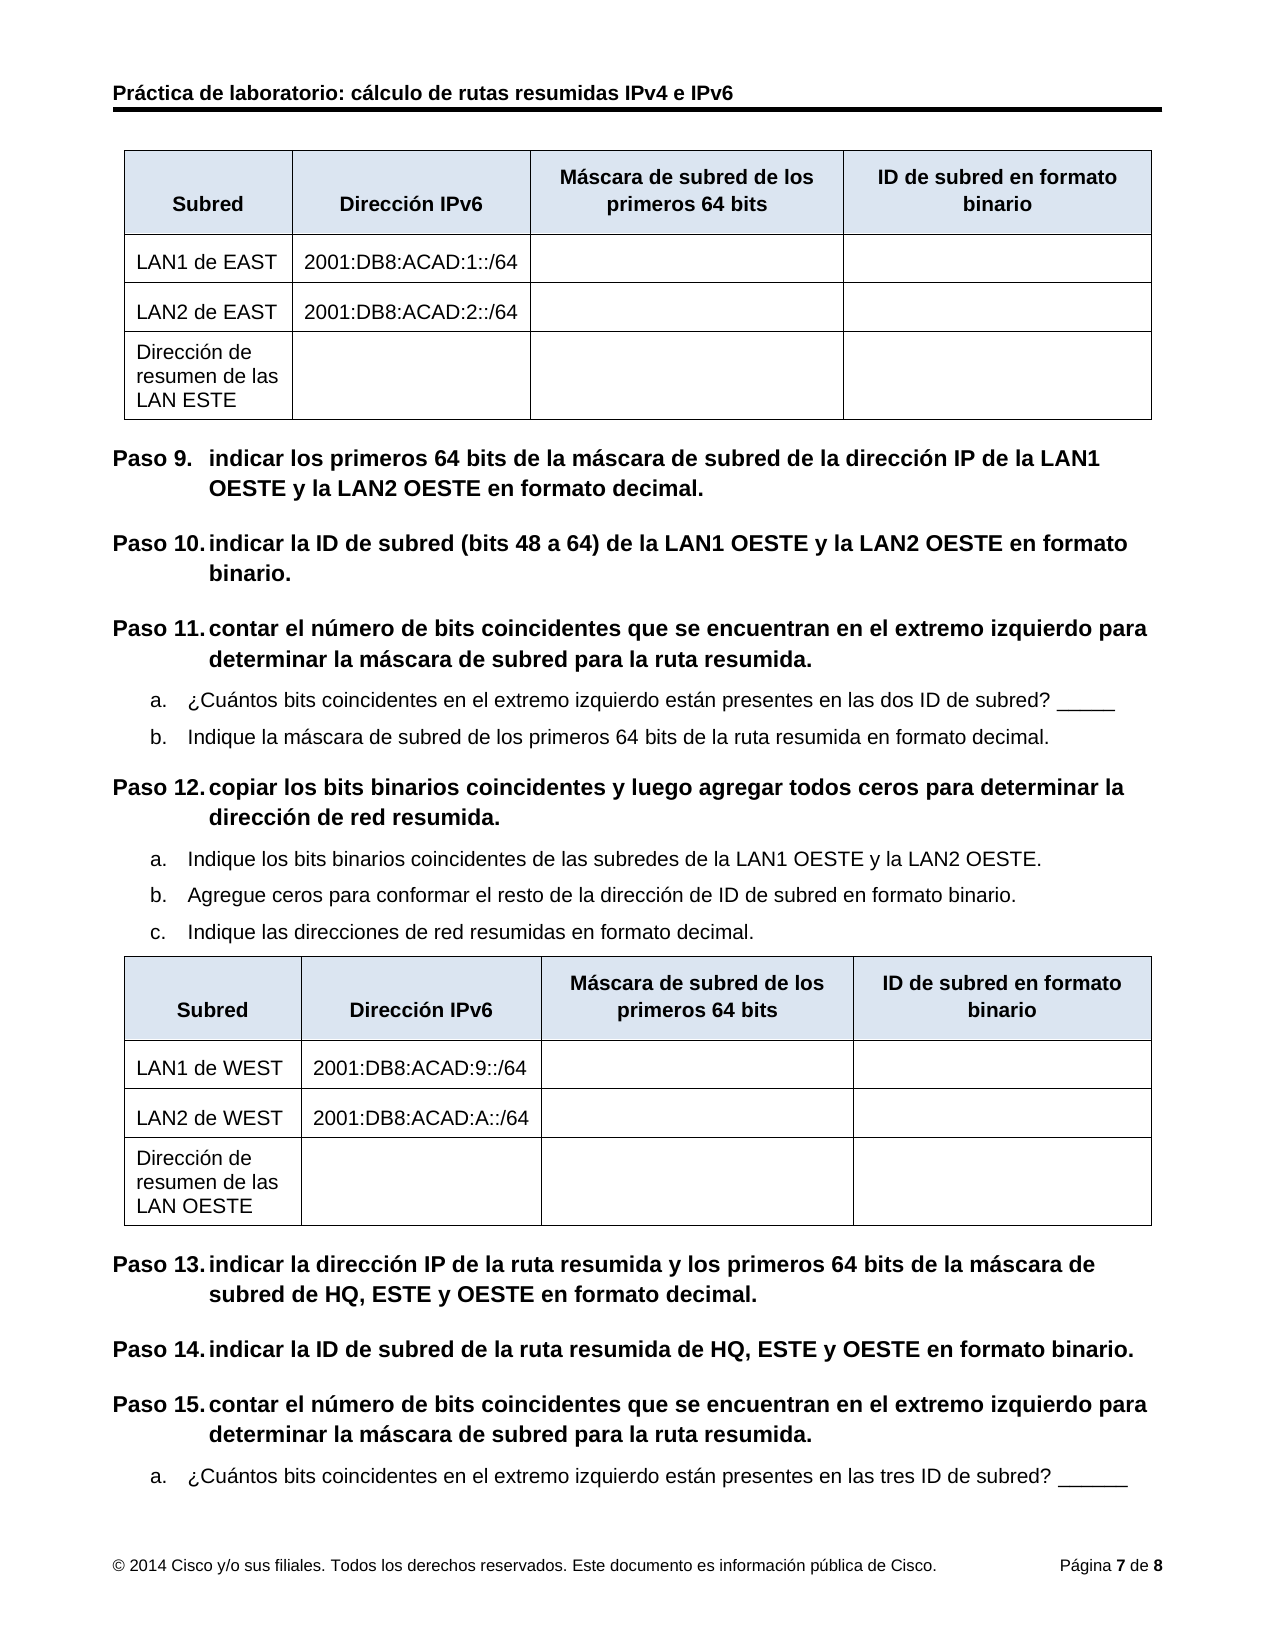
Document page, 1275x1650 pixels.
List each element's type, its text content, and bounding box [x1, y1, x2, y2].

table_cell [844, 332, 1151, 419]
table_header Dirección IPv6 [302, 957, 541, 1039]
table_header Máscara de subred de los primeros 64 bits [542, 957, 853, 1039]
table_cell 2001:DB8:ACAD:1::/64 [293, 235, 530, 282]
text contar el número de bits coincidentes que se encuentran en el extremo izquierdo para determinar la máscara de subred para la ruta resumida. [112, 1391, 1162, 1448]
table_cell 2001:DB8:ACAD:2::/64 [293, 283, 530, 331]
table_cell 2001:DB8:ACAD:9::/64 [302, 1041, 541, 1088]
table_cell [844, 283, 1151, 331]
table_cell [293, 332, 530, 419]
text Indique la máscara de subred de los primeros 64 bits de la ruta resumida en formato decimal. [150, 725, 1162, 749]
table_cell LAN1 de EAST [125, 235, 292, 282]
text indicar los primeros 64 bits de la máscara de subred de la dirección IP de la LAN1 OESTE y la LAN2 OESTE en formato decimal. [112, 444, 1162, 501]
table_cell [531, 283, 843, 331]
table_cell 2001:DB8:ACAD:A::/64 [302, 1089, 541, 1137]
text indicar la ID de subred (bits 48 a 64) de la LAN1 OESTE y la LAN2 OESTE en formato binario. [112, 530, 1162, 587]
table_header Dirección IPv6 [293, 151, 530, 233]
table_cell [531, 235, 843, 282]
table_cell [854, 1041, 1151, 1088]
text Indique las direcciones de red resumidas en formato decimal. [150, 919, 1162, 943]
table_cell [844, 235, 1151, 282]
table_header Subred [125, 957, 301, 1039]
list ¿Cuántos bits coincidentes en el extremo izquierdo están presentes en las dos ID de subred? _____ [150, 688, 1162, 712]
table_cell [854, 1138, 1151, 1225]
table_cell LAN2 de WEST [125, 1089, 301, 1137]
list Indique los bits binarios coincidentes de las subredes de la LAN1 OESTE y la LAN2 OESTE. [150, 847, 1162, 871]
table_cell LAN2 de EAST [125, 283, 292, 331]
table_header ID de subred en formato binario [854, 957, 1151, 1039]
text indicar la dirección IP de la ruta resumida y los primeros 64 bits de la máscara de subred de HQ, ESTE y OESTE en formato decimal. [112, 1251, 1162, 1307]
table_cell [854, 1089, 1151, 1137]
list ¿Cuántos bits coincidentes en el extremo izquierdo están presentes en las tres ID de subred? ______ [150, 1464, 1162, 1488]
table_cell LAN1 de WEST [125, 1041, 301, 1088]
table_cell [542, 1089, 853, 1137]
table_header Subred [125, 151, 292, 233]
table_cell Dirección de resumen de las LAN OESTE [125, 1138, 301, 1225]
table_header ID de subred en formato binario [844, 151, 1151, 233]
text copiar los bits binarios coincidentes y luego agregar todos ceros para determinar la dirección de red resumida. [112, 774, 1162, 830]
table_cell [531, 332, 843, 419]
table_cell [542, 1041, 853, 1088]
table_cell [302, 1138, 541, 1225]
table_cell Dirección de resumen de las LAN ESTE [125, 332, 292, 419]
text Agregue ceros para conformar el resto de la dirección de ID de subred en formato binario. [150, 883, 1162, 907]
table_header Máscara de subred de los primeros 64 bits [531, 151, 843, 233]
text indicar la ID de subred de la ruta resumida de HQ, ESTE y OESTE en formato binario. [112, 1336, 1162, 1362]
text contar el número de bits coincidentes que se encuentran en el extremo izquierdo para determinar la máscara de subred para la ruta resumida. [112, 615, 1162, 672]
table_cell [542, 1138, 853, 1225]
